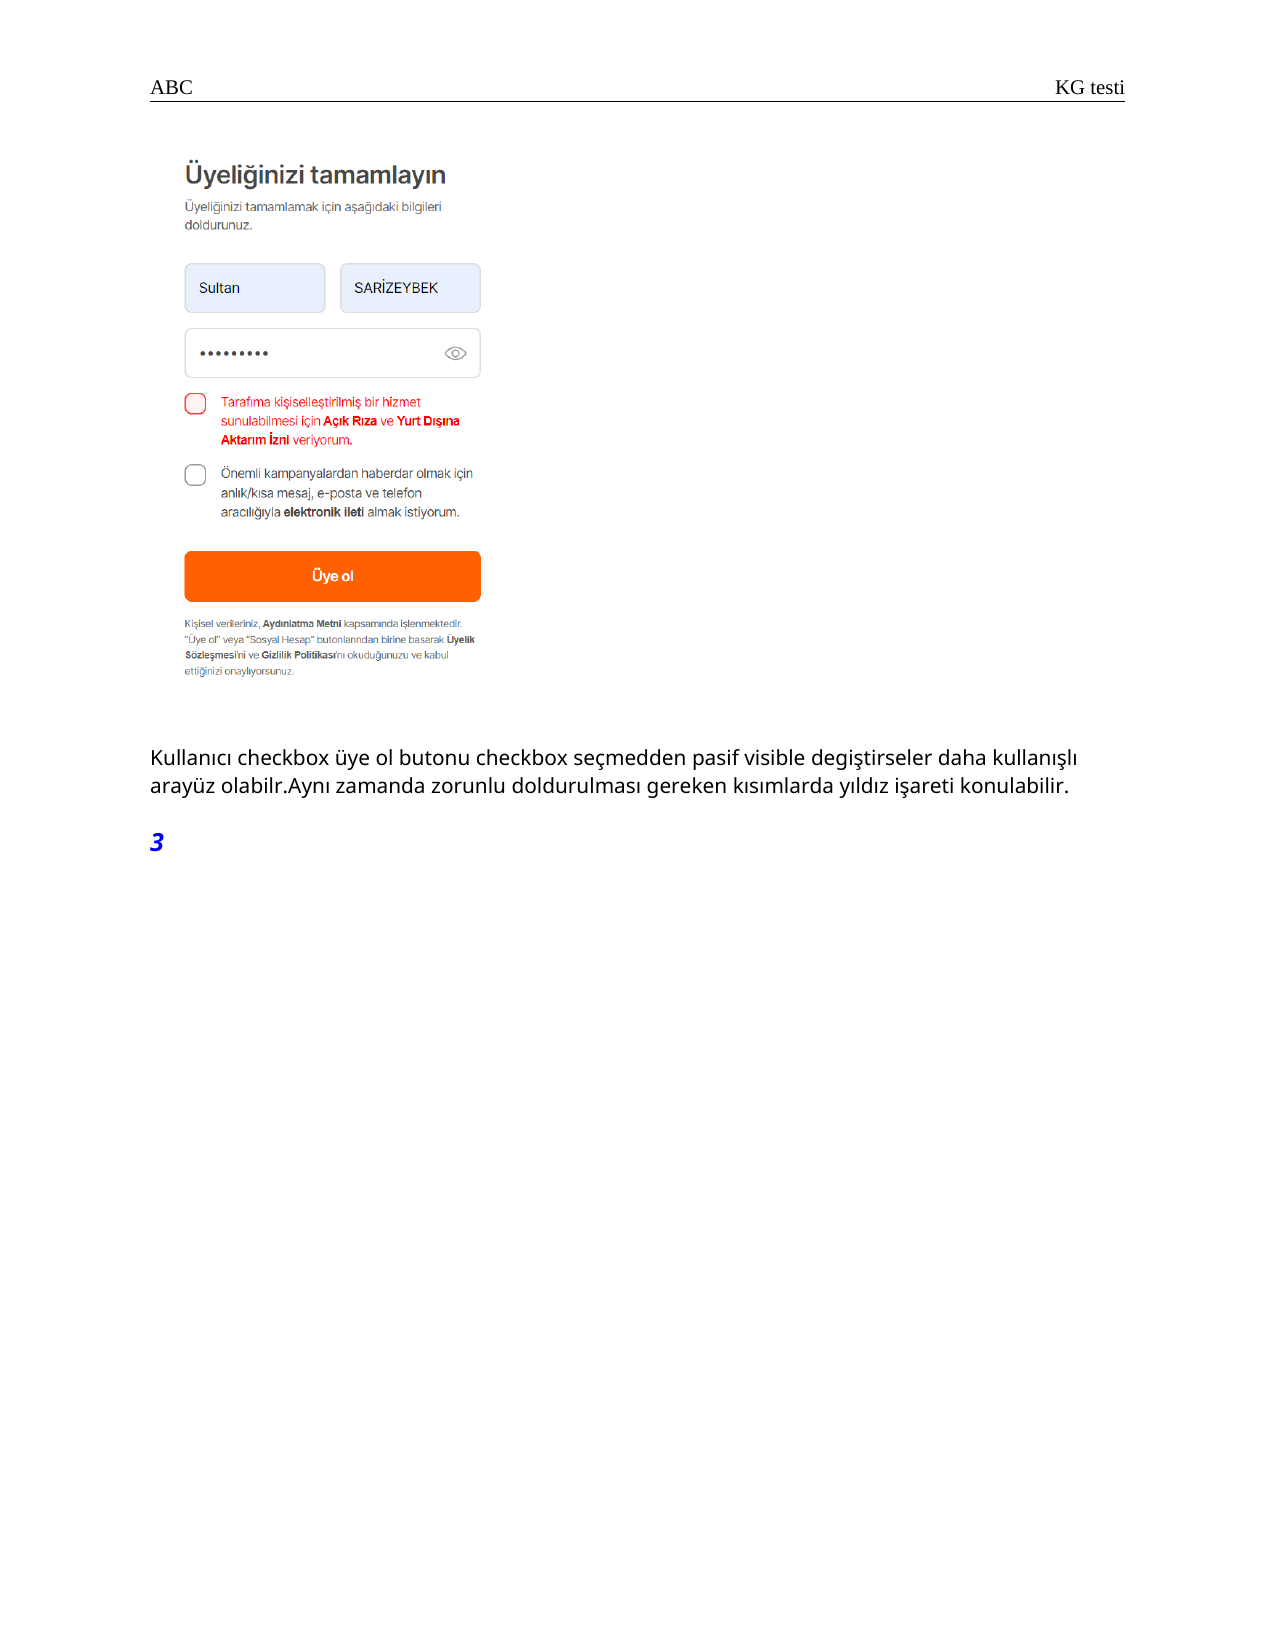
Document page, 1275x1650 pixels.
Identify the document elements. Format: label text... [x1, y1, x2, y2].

picture [150, 150, 533, 715]
text Kullanıcı checkbox üye ol butonu checkbox seçmedden pasif visible degiştirseler daha kullanışlı arayüz olabilr.Aynı zamanda zorunlu doldurulması gereken kısımlarda yıldız işareti konulabilir. [150, 743, 1125, 800]
